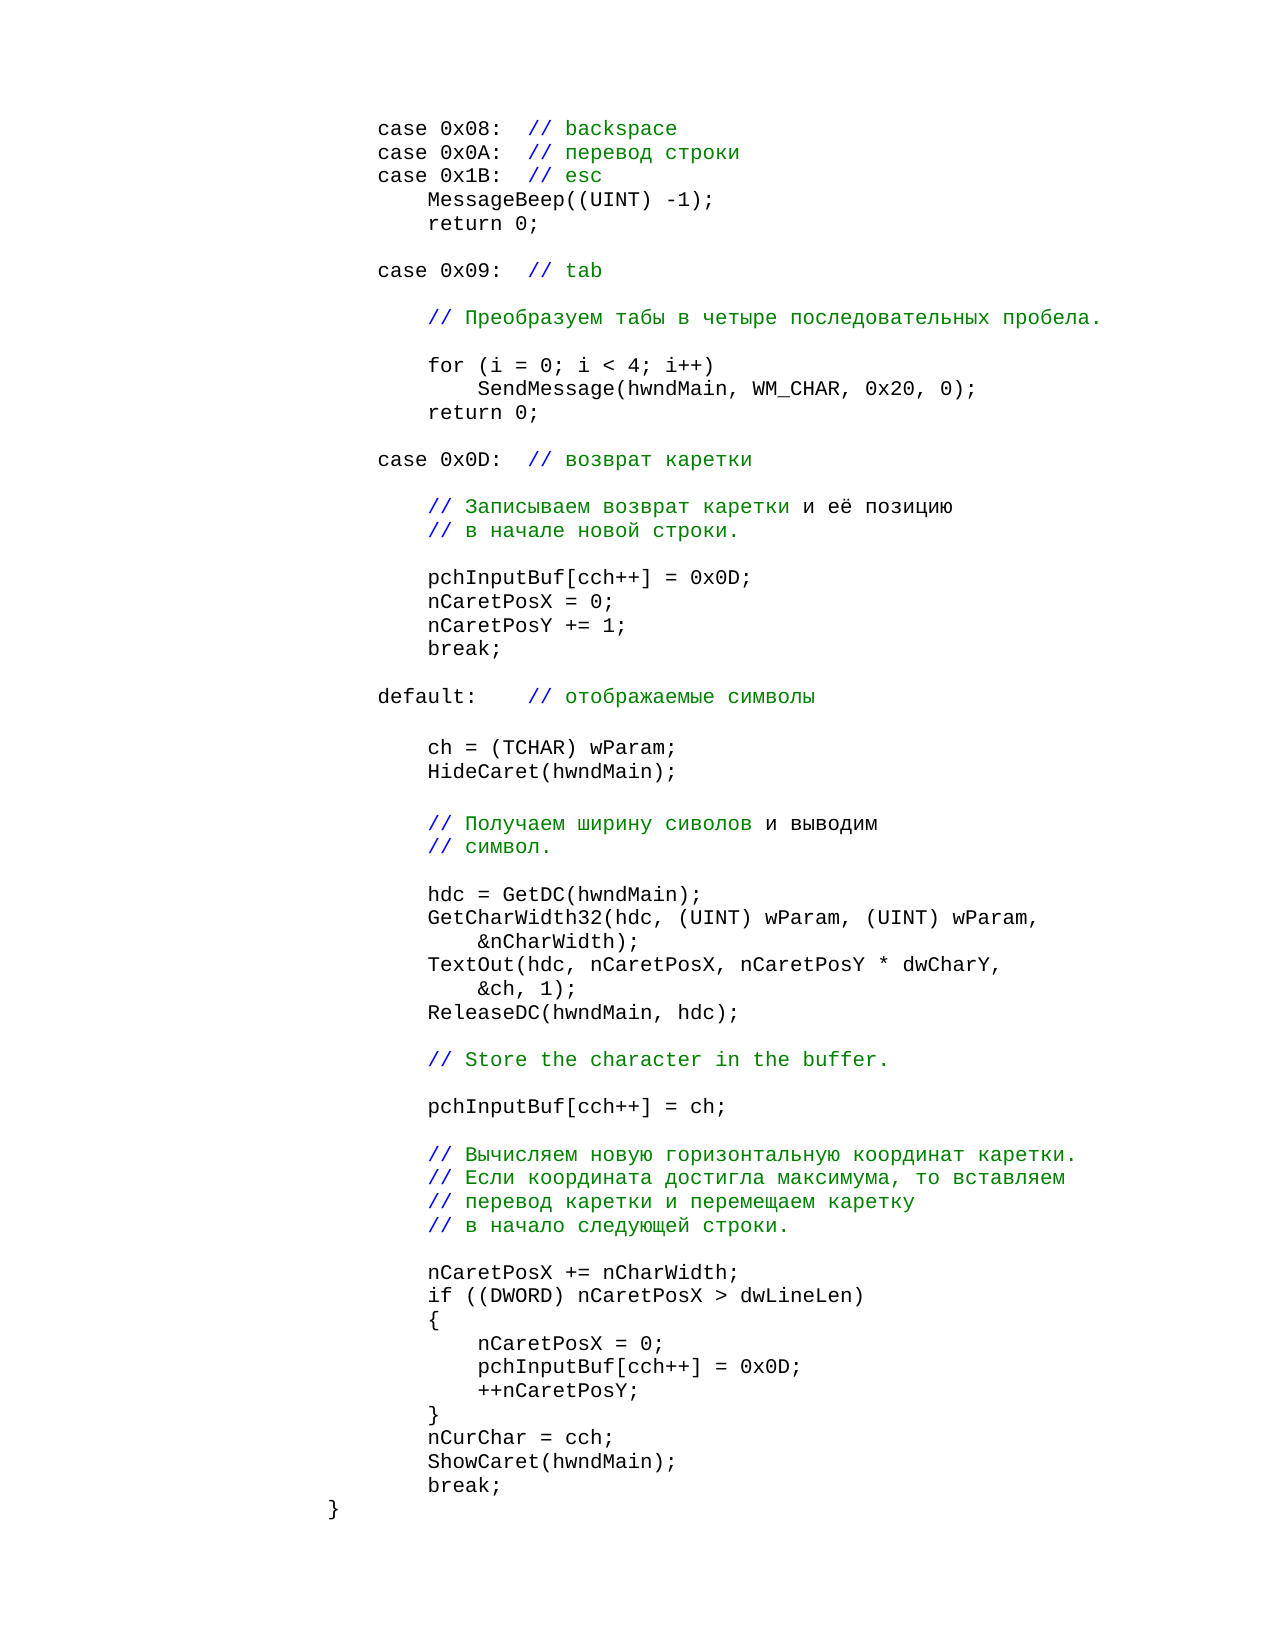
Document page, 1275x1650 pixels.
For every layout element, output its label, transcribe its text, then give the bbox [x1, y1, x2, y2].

text // Вычисляем новую горизонтальную координат каретки. [177, 1144, 1186, 1167]
text // Если координата достигла максимума, то вставляем [177, 1167, 1186, 1191]
text nCaretPosX = 0; [177, 1333, 1186, 1356]
text // перевод каретки и перемещаем каретку [177, 1191, 1186, 1214]
text case 0x08: // backspace [177, 118, 1186, 142]
text // Store the character in the buffer. [177, 1049, 1186, 1073]
text return 0; [177, 213, 1186, 236]
text // в начало следующей строки. [177, 1214, 1186, 1238]
text pchInputBuf[cch++] = ch; [177, 1096, 1186, 1120]
text nCaretPosX = 0; [177, 591, 1186, 615]
text } [177, 1404, 1186, 1427]
text // символ. [177, 836, 1186, 860]
text &nCharWidth); [177, 931, 1186, 954]
text pchInputBuf[cch++] = 0x0D; [177, 1356, 1186, 1380]
text case 0x1B: // esc [177, 165, 1186, 189]
text return 0; [177, 402, 1186, 426]
text GetCharWidth32(hdc, (UINT) wParam, (UINT) wParam, [177, 907, 1186, 931]
text { [177, 1309, 1186, 1333]
text ch = (TCHAR) wParam; [177, 737, 1186, 761]
text default: // отображаемые символы [177, 686, 1186, 709]
text ShowCaret(hwndMain); [177, 1451, 1186, 1475]
text case 0x0A: // перевод строки [177, 142, 1186, 165]
text pchInputBuf[cch++] = 0x0D; [177, 567, 1186, 591]
text &ch, 1); [177, 978, 1186, 1002]
text SendMessage(hwndMain, WM_CHAR, 0x20, 0); [177, 378, 1186, 402]
text nCaretPosX += nCharWidth; [177, 1262, 1186, 1286]
text TextOut(hdc, nCaretPosX, nCaretPosY * dwCharY, [177, 954, 1186, 978]
text case 0x09: // tab [177, 260, 1186, 284]
text for (i = 0; i < 4; i++) [177, 354, 1186, 378]
text break; [177, 638, 1186, 662]
text if ((DWORD) nCaretPosX > dwLineLen) [177, 1286, 1186, 1309]
text break; [177, 1475, 1186, 1498]
text ++nCaretPosY; [177, 1380, 1186, 1404]
text nCurChar = cch; [177, 1427, 1186, 1451]
text // Преобразуем табы в четыре последовательных пробела. [177, 307, 1186, 331]
text HideCaret(hwndMain); [177, 761, 1186, 784]
text // в начале новой строки. [177, 520, 1186, 544]
text hdc = GetDC(hwndMain); [177, 883, 1186, 907]
text // Получаем ширину сиволов и выводим [177, 813, 1186, 836]
text // Записываем возврат каретки и её позицию [177, 496, 1186, 520]
text } [177, 1498, 1186, 1522]
text MessageBeep((UINT) -1); [177, 189, 1186, 213]
text ReleaseDC(hwndMain, hdc); [177, 1002, 1186, 1025]
text nCaretPosY += 1; [177, 615, 1186, 638]
text case 0x0D: // возврат каретки [177, 449, 1186, 473]
